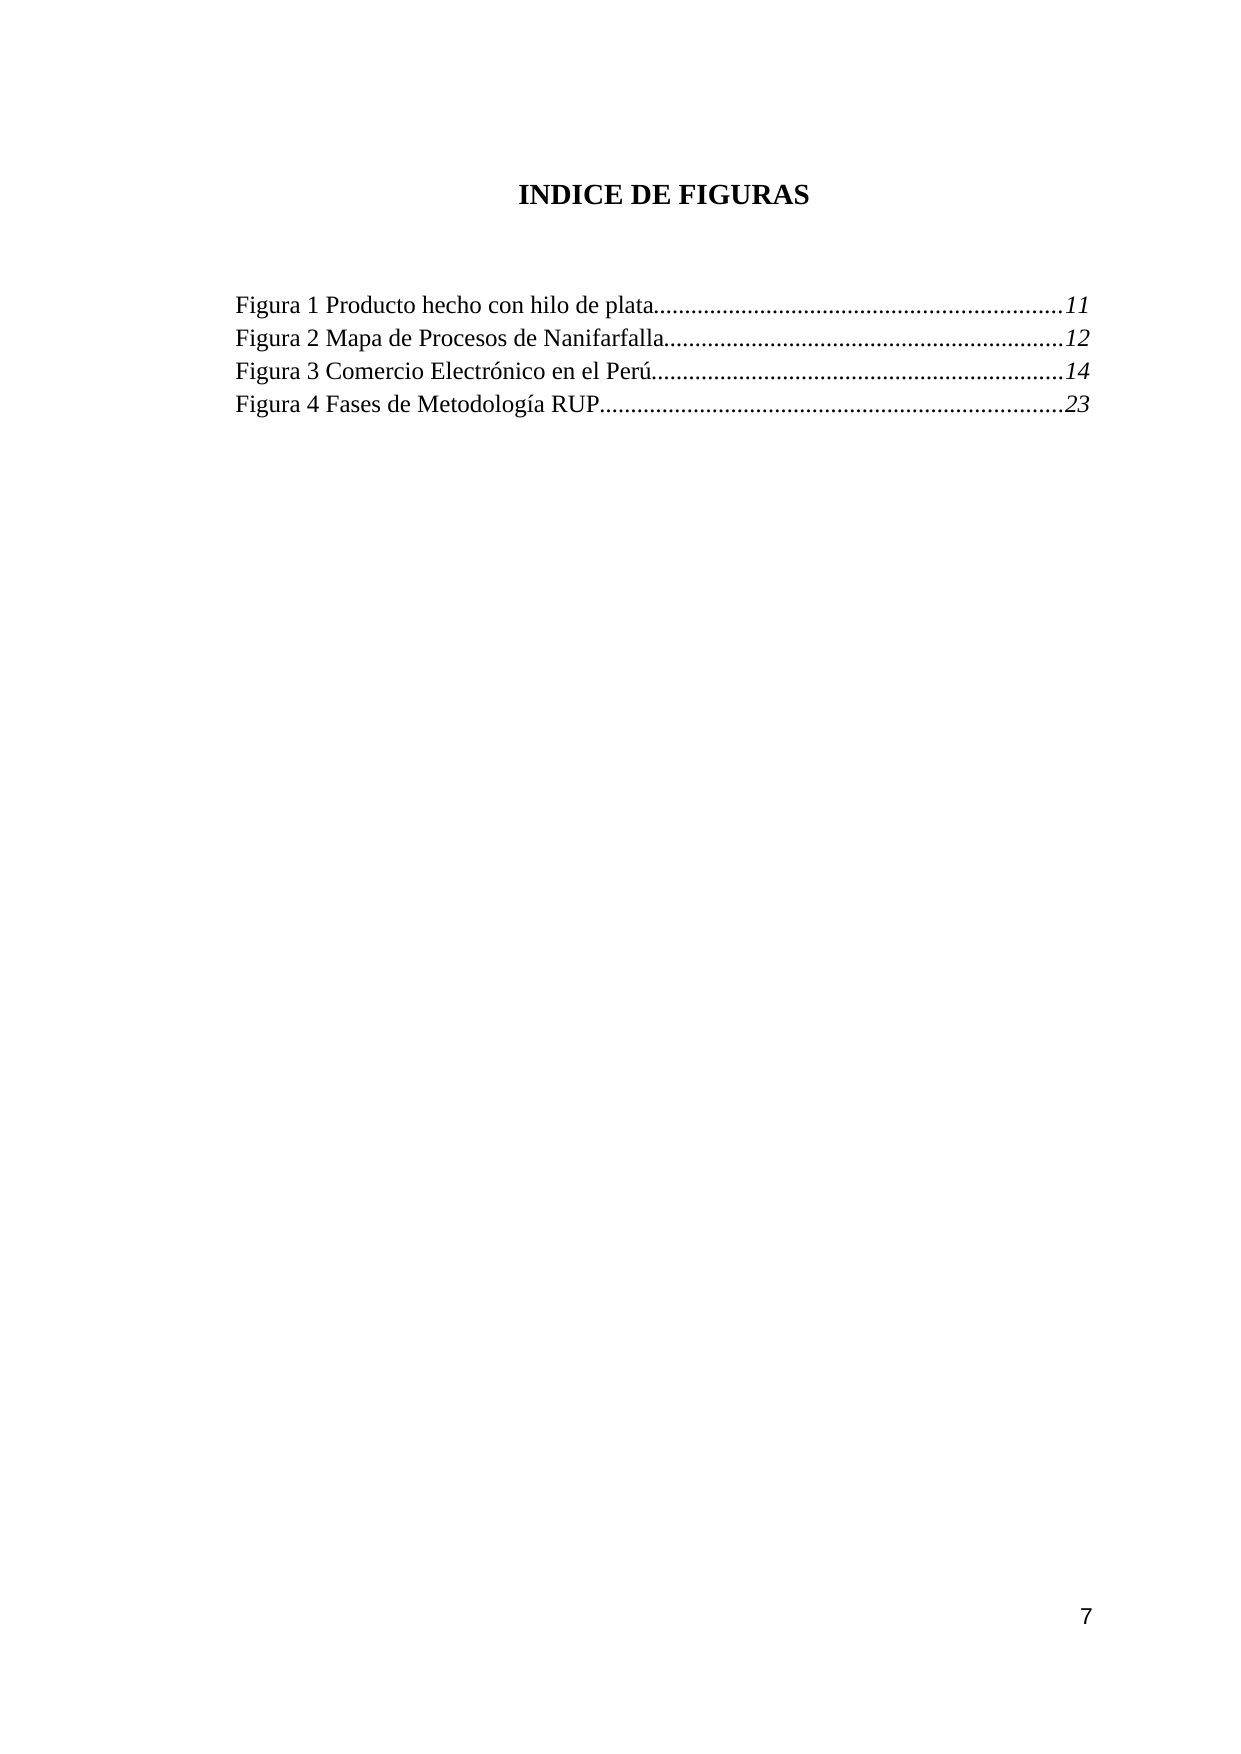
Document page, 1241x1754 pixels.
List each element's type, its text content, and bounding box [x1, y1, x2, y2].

text INDICE DE FIGURAS [235, 177, 1092, 211]
text Figura 1 Producto hecho con hilo de plata 11 [235, 290, 1092, 319]
text Figura 2 Mapa de Procesos de Nanifarfalla 12 [235, 323, 1092, 352]
text Figura 3 Comercio Electrónico en el Perú 14 [235, 356, 1092, 385]
text Figura 4 Fases de Metodología RUP 23 [235, 389, 1092, 418]
